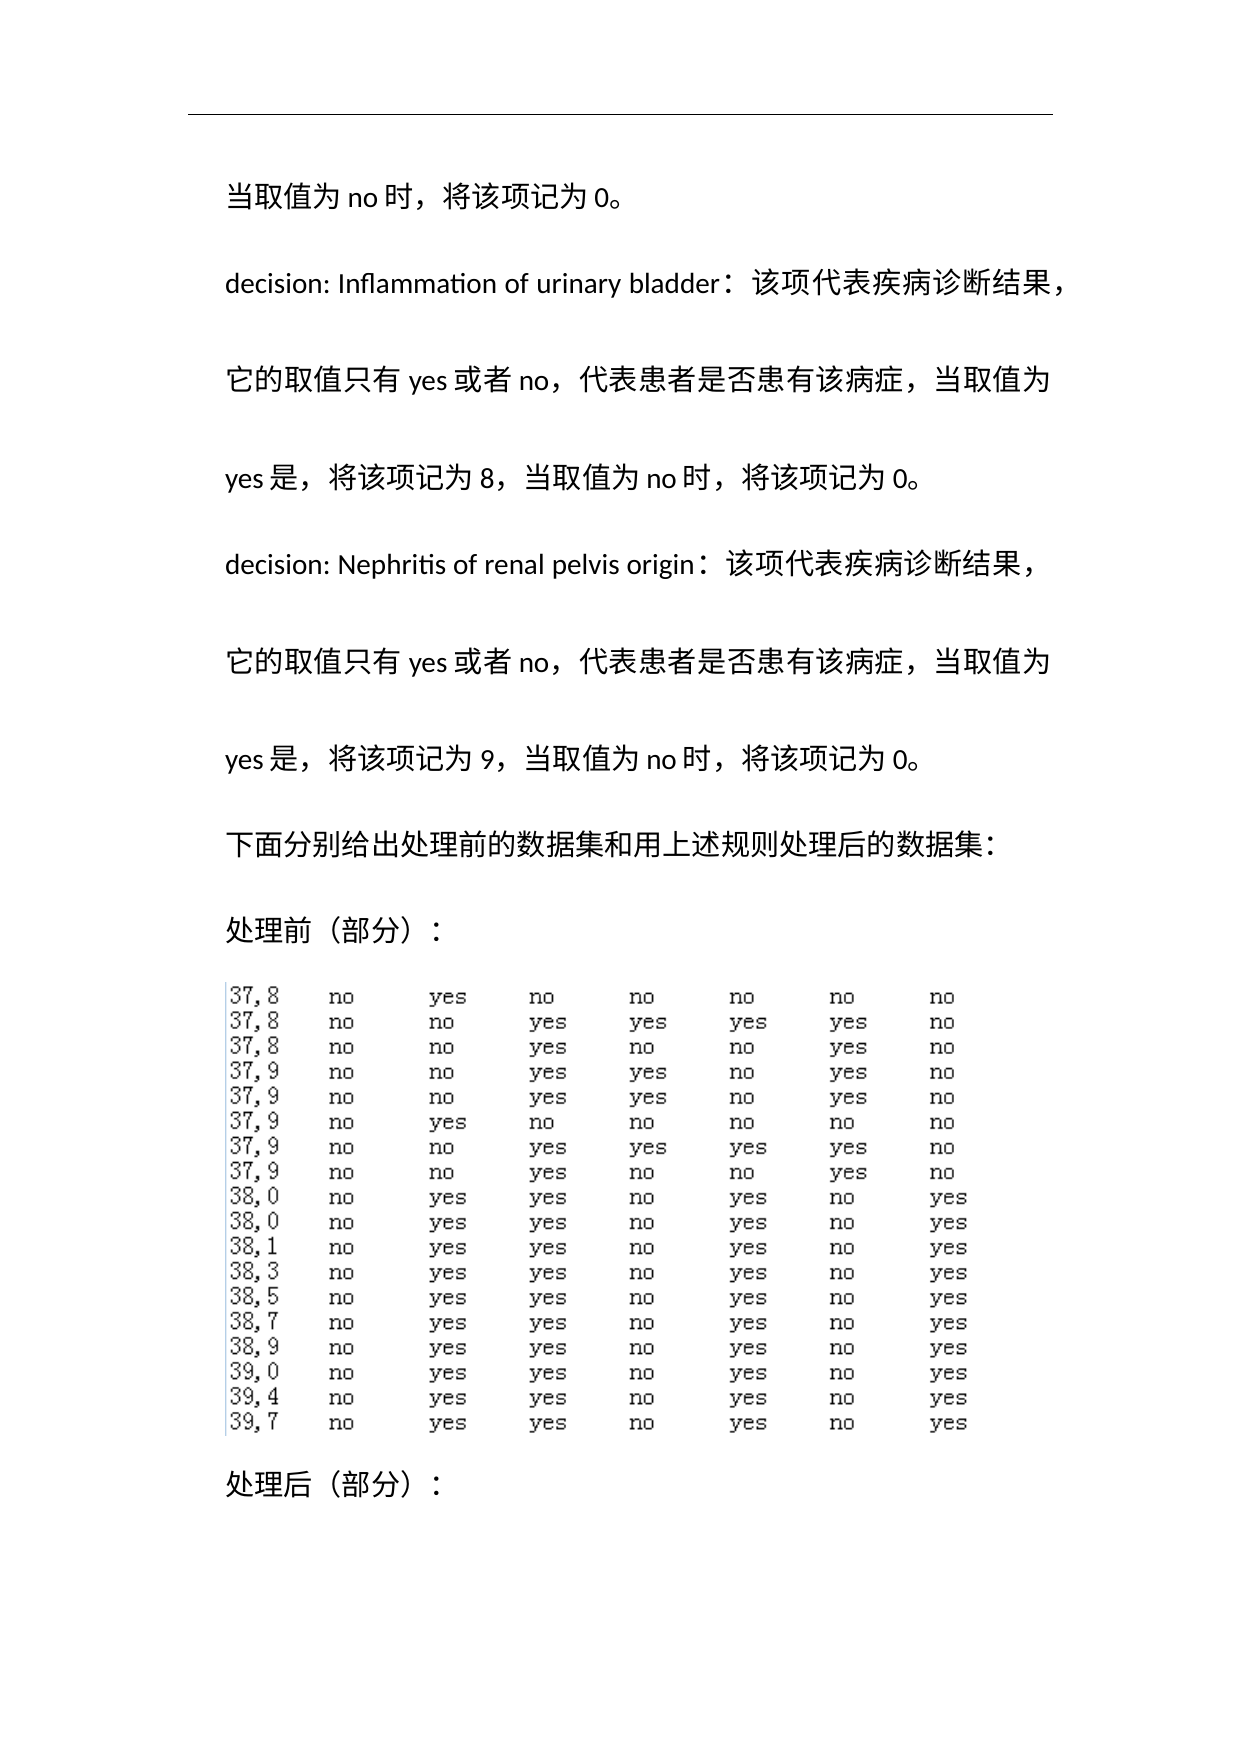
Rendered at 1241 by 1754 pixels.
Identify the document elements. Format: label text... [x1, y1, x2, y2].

list 处理后（部分）： [225, 1450, 1053, 1515]
list decision: Nephritis of renal pelvis origin：该项代表疾病诊断结果，它的取值只有yes或者no，代表患者是否患有该病症，当取值为yes是，将该项记为9，当取值为no时，将该项记为0。 [225, 529, 1053, 789]
picture [225, 982, 979, 1436]
list decision: Inflammation of urinary bladder：该项代表疾病诊断结果，它的取值只有yes或者no，代表患者是否患有该病症，当取值为yes是，将该项记为8，当取值为no时，将该项记为0。 [225, 248, 1053, 508]
list 下面分别给出处理前的数据集和用上述规则处理后的数据集： [225, 810, 1053, 875]
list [225, 162, 1053, 227]
list 处理前（部分）： [225, 897, 1053, 962]
